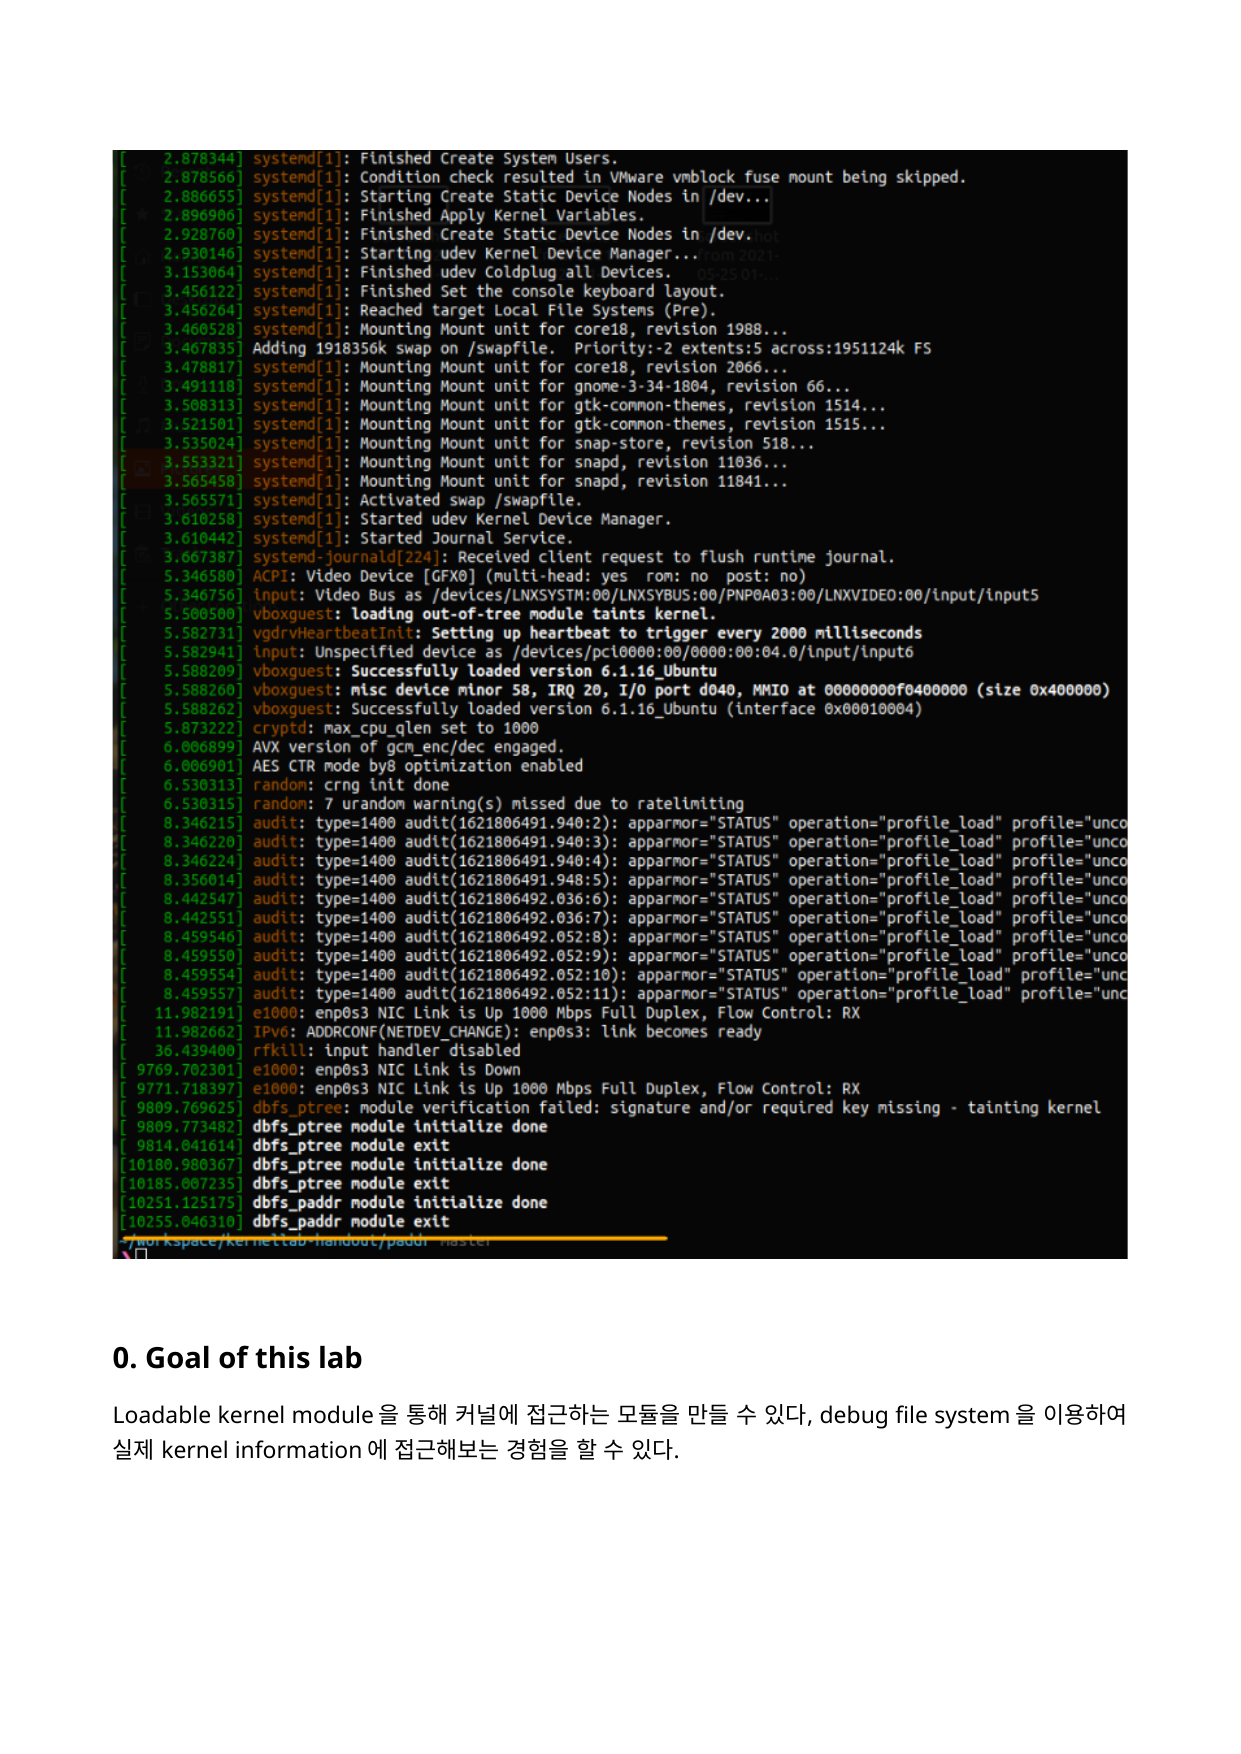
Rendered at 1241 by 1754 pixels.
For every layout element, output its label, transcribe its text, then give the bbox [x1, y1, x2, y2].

text 0. Goal of this lab [112, 1337, 1128, 1377]
text Loadable kernel module을 통해 커널에 접근하는 모듈을 만들 수 있다, debug file system을 이용하여 실제 kernel information에 접근해보는 경험을 할 수 있다. [112, 1396, 1128, 1466]
picture [112, 150, 1128, 1259]
